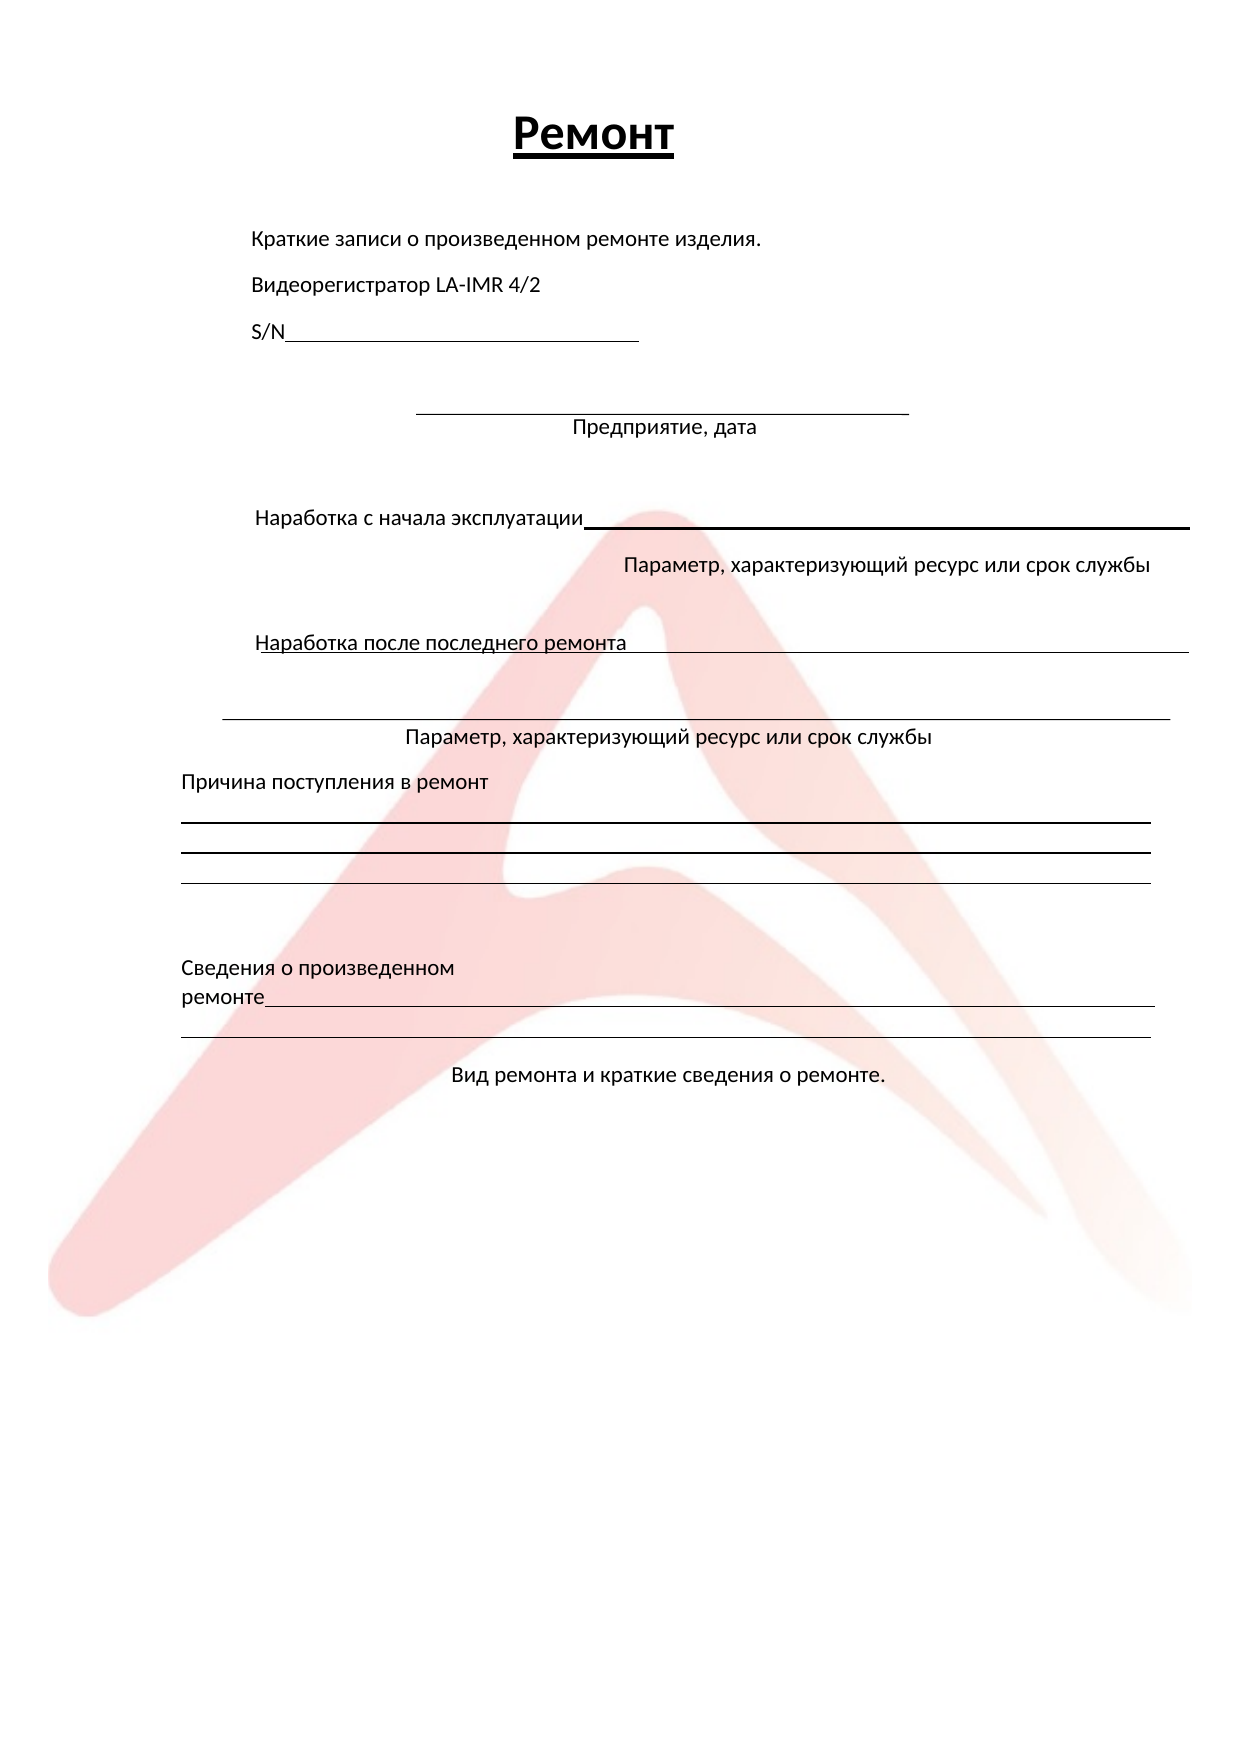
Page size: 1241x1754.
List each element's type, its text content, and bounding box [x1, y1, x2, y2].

text Предприятие, дата [117, 407, 1212, 438]
text Ремонт [42, 103, 1145, 161]
text Краткие записи о произведенном ремонте изделия. [251, 224, 764, 252]
text Видеорегистратор LA-IMR 4/2 [251, 270, 764, 298]
text S/N [251, 317, 1240, 345]
picture [48, 72, 1192, 1754]
